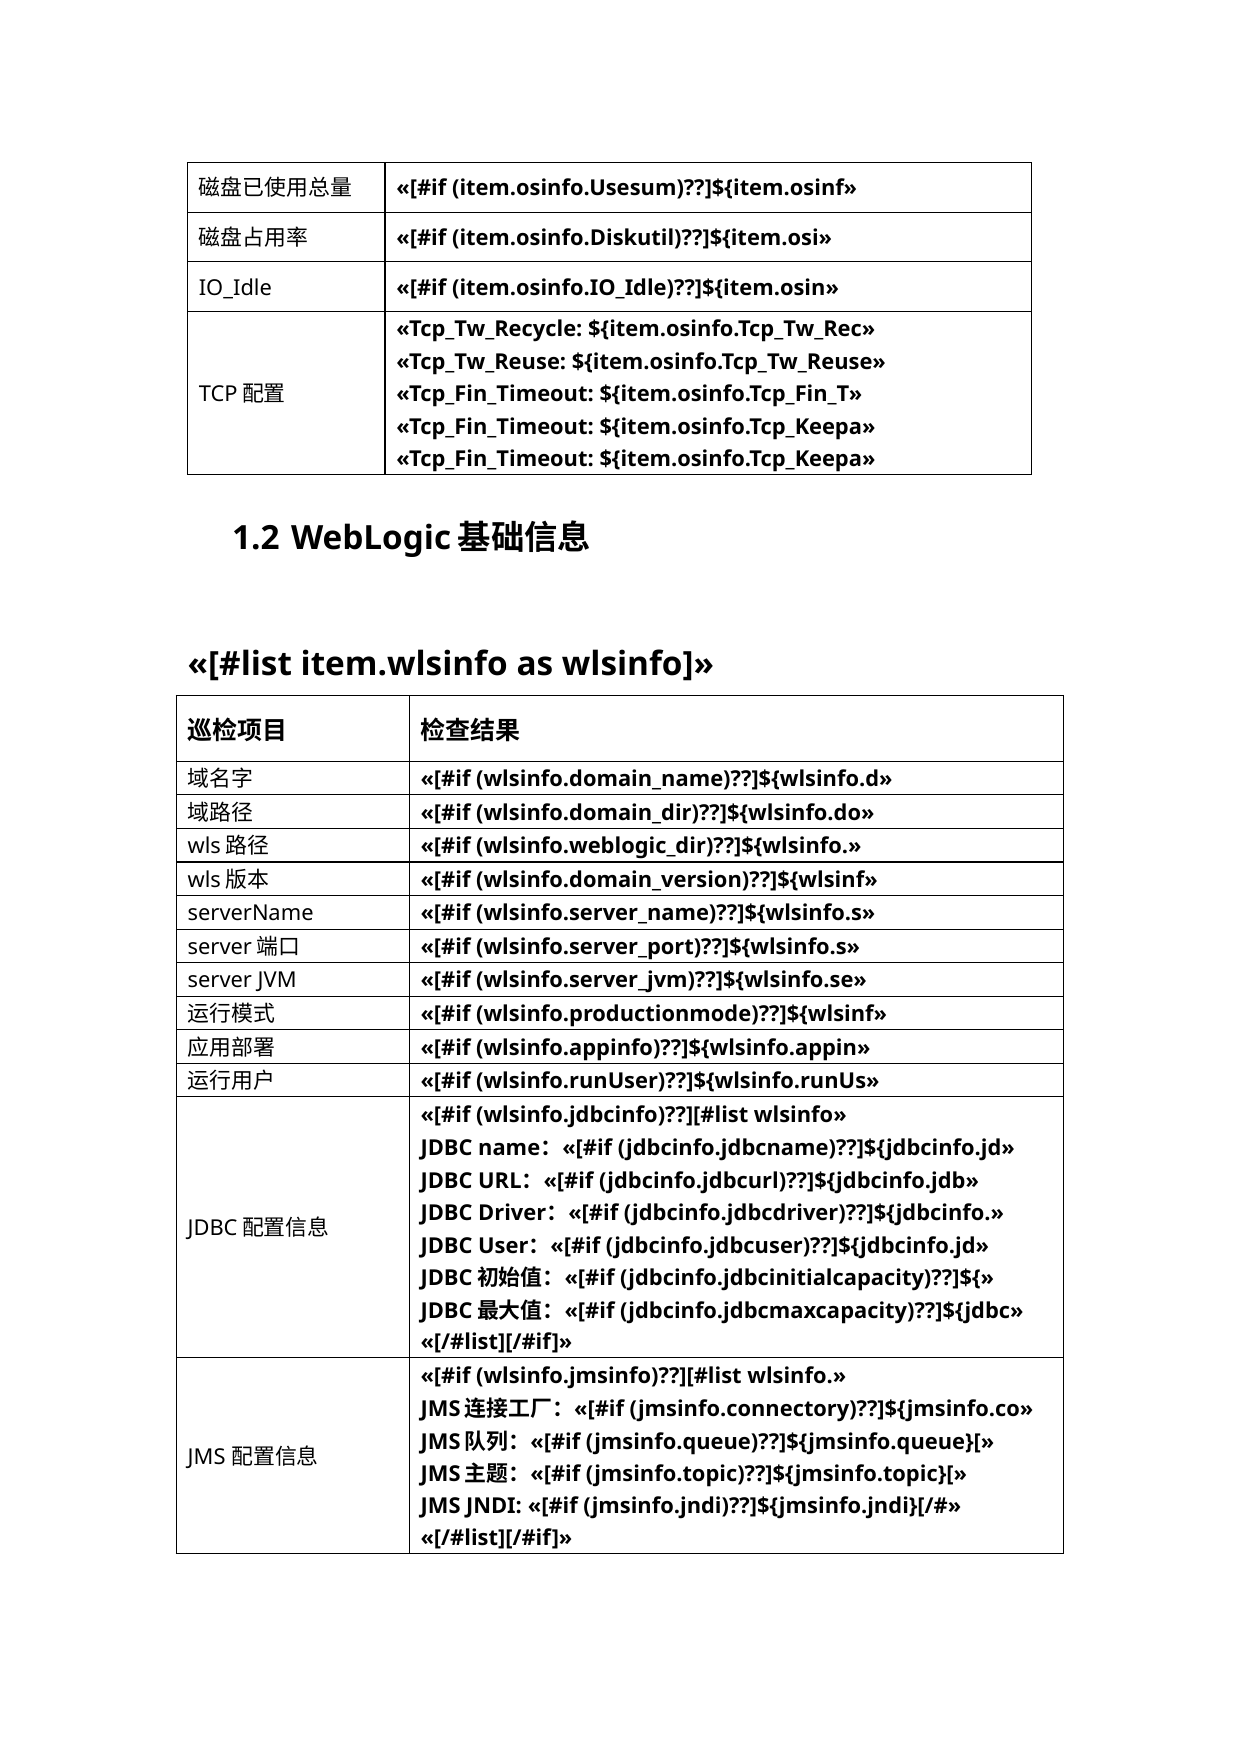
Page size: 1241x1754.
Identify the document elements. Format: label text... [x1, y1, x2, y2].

table_header 检查结果 [410, 696, 1063, 761]
table_cell «[#if (wlsinfo.weblogic_dir)??]${wlsinfo.» [410, 829, 1063, 861]
table_cell «[#if (item.osinfo.IO_Idle)??]${item.osin» [386, 262, 1031, 311]
table_cell 运行模式 [177, 997, 409, 1029]
table_cell 运行用户 [177, 1064, 409, 1096]
table_cell «[#if (wlsinfo.runUser)??]${wlsinfo.runUs» [410, 1064, 1063, 1096]
table_cell «[#if (wlsinfo.productionmode)??]${wlsinf» [410, 997, 1063, 1029]
table_cell server端口 [177, 930, 409, 962]
table_cell 磁盘占用率 [188, 213, 384, 261]
table_cell JDBC配置信息 [177, 1097, 409, 1357]
subtitle WebLogic基础信息 [232, 502, 1053, 567]
table_cell «[#if (item.osinfo.Usesum)??]${item.osinf» [386, 163, 1031, 212]
table_cell «[#if (wlsinfo.server_jvm)??]${wlsinfo.se» [410, 963, 1063, 996]
table_cell «[#if (wlsinfo.appinfo)??]${wlsinfo.appin» [410, 1030, 1063, 1063]
table_cell IO_Idle [188, 262, 384, 311]
table_cell «[#if (wlsinfo.domain_name)??]${wlsinfo.d» [410, 762, 1063, 794]
table_cell serverName [177, 896, 409, 928]
table_cell «[#if (wlsinfo.domain_dir)??]${wlsinfo.do» [410, 795, 1063, 828]
table_cell server JVM [177, 963, 409, 996]
table_cell wls路径 [177, 829, 409, 861]
table_header 巡检项目 [177, 696, 409, 761]
table_cell wls版本 [177, 863, 409, 895]
table_cell 磁盘已使用总量 [188, 163, 384, 212]
table_cell 域路径 [177, 795, 409, 828]
table_cell «[#if (wlsinfo.server_port)??]${wlsinfo.s» [410, 930, 1063, 962]
table_cell 应用部署 [177, 1030, 409, 1063]
table_cell «[#if (item.osinfo.Diskutil)??]${item.osi» [386, 213, 1031, 261]
table_cell «[#if (wlsinfo.domain_version)??]${wlsinf» [410, 863, 1063, 895]
table_cell TCP配置 [188, 312, 384, 474]
table_cell JMS 配置信息 [177, 1358, 409, 1553]
table_cell 域名字 [177, 762, 409, 794]
table_cell «Tcp_Tw_Recycle: ${item.osinfo.Tcp_Tw_Rec» «Tcp_Tw_Reuse: ${item.osinfo.Tcp_Tw_Reuse» «Tcp_Fin_Timeout: ${item.osinfo.Tcp_Fin_T» «Tcp_Fin_Timeout: ${item.osinfo.Tcp_Keepa» «Tcp_Fin_Timeout: ${item.osinfo.Tcp_Keepa» [386, 312, 1031, 474]
table_cell «[#if (wlsinfo.server_name)??]${wlsinfo.s» [410, 896, 1063, 928]
text «[#list item.wlsinfo as wlsinfo]» [187, 630, 1053, 695]
table_cell «[#if (wlsinfo.jmsinfo)??][#list wlsinfo.» JMS连接工厂：«[#if (jmsinfo.connectory)??]${jmsinfo.co» JMS队列：«[#if (jmsinfo.queue)??]${jmsinfo.queue}[» JMS主题：«[#if (jmsinfo.topic)??]${jmsinfo.topic}[» JMS JNDI: «[#if (jmsinfo.jndi)??]${jmsinfo.jndi}[/#» «[/#list][/#if]» [410, 1358, 1063, 1553]
table_cell «[#if (wlsinfo.jdbcinfo)??][#list wlsinfo» JDBC name：«[#if (jdbcinfo.jdbcname)??]${jdbcinfo.jd» JDBC URL：«[#if (jdbcinfo.jdbcurl)??]${jdbcinfo.jdb» JDBC Driver：«[#if (jdbcinfo.jdbcdriver)??]${jdbcinfo.» JDBC User：«[#if (jdbcinfo.jdbcuser)??]${jdbcinfo.jd» JDBC初始值：«[#if (jdbcinfo.jdbcinitialcapacity)??]${» JDBC最大值：«[#if (jdbcinfo.jdbcmaxcapacity)??]${jdbc» «[/#list][/#if]» [410, 1097, 1063, 1357]
